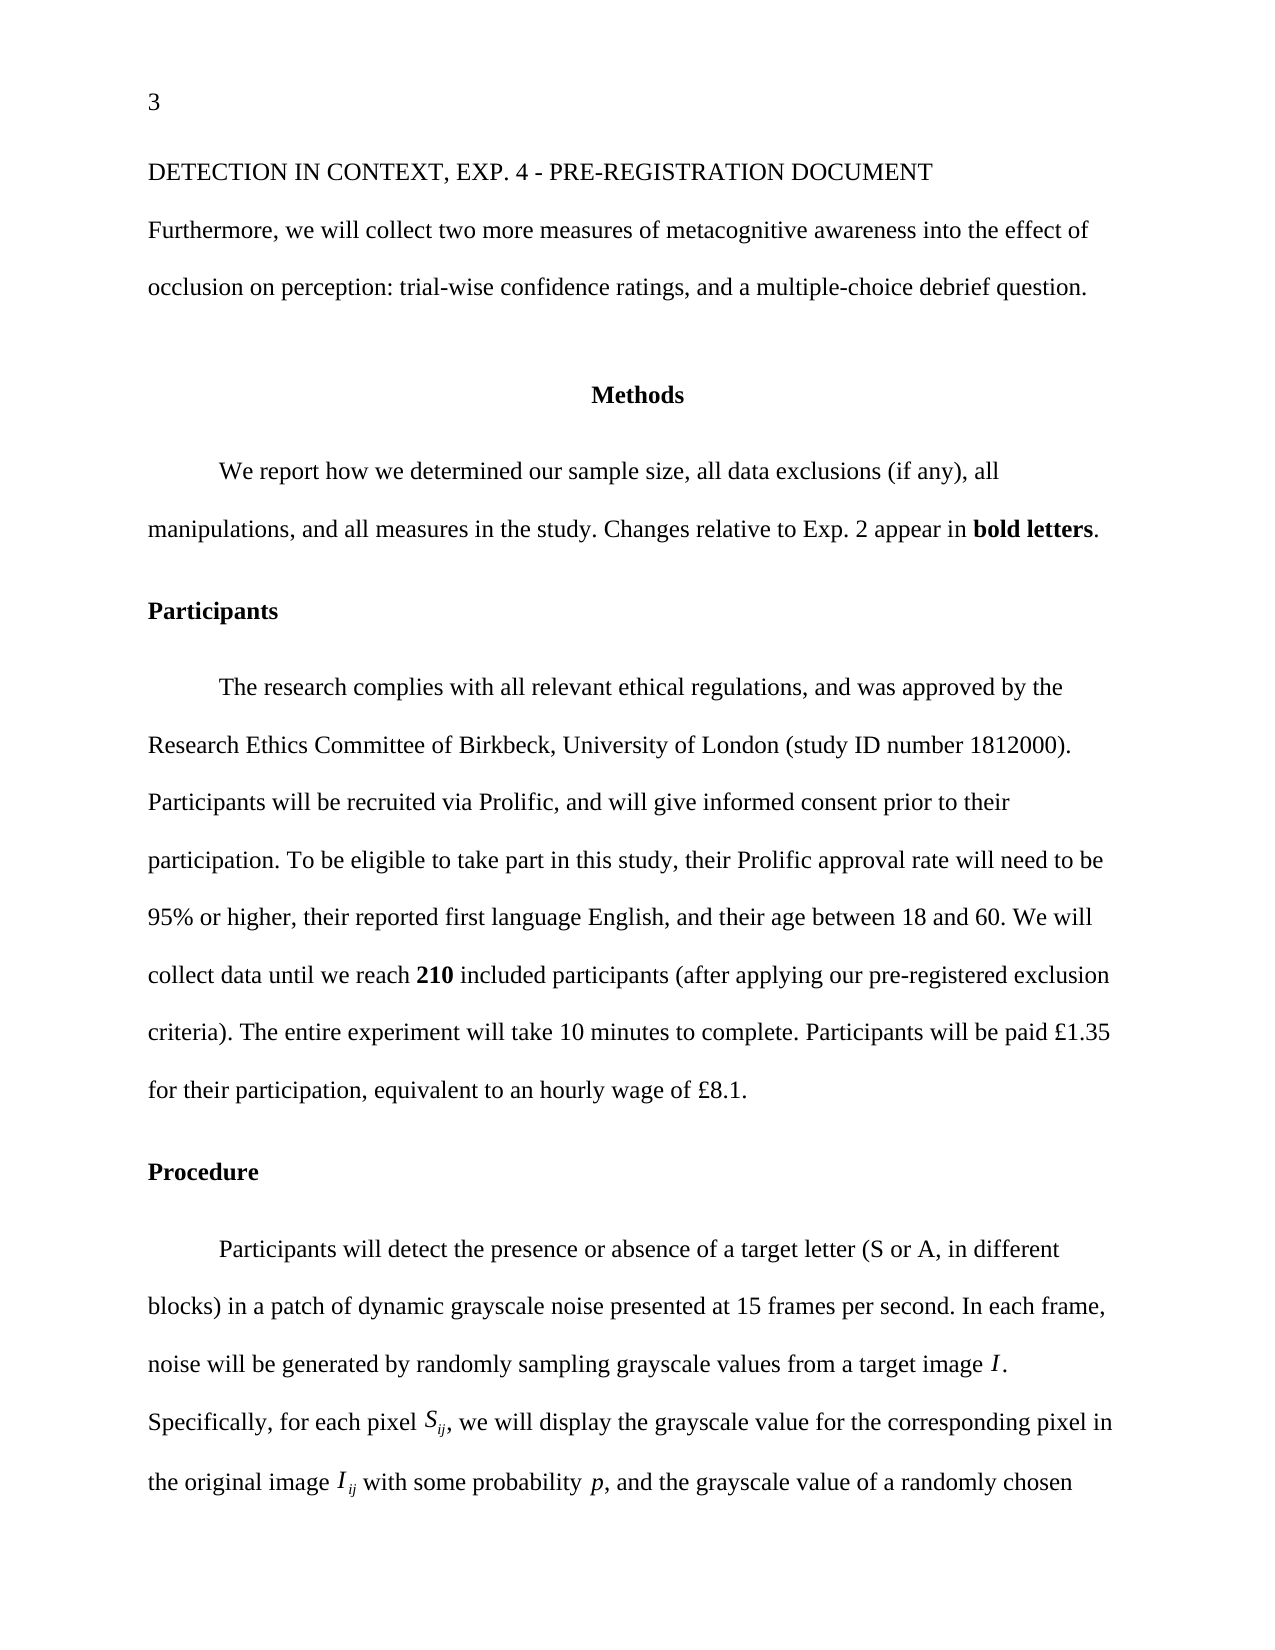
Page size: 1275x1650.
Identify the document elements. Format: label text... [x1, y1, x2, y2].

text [148, 215, 1127, 301]
subtitle Participants [148, 596, 1127, 625]
text We report how we determined our sample size, all data exclusions (if any), all manipulations, and all measures in the study. Changes relative to Exp. 2 appear in bold letters. [148, 456, 1127, 542]
text The research complies with all relevant ethical regulations, and was approved by the Research Ethics Committee of Birkbeck, University of London (study ID number 1812000). Participants will be recruited via Prolific, and will give informed consent prior to their participation. To be eligible to take part in this study, their Prolific approval rate will need to be 95% or higher, their reported first language English, and their age between 18 and 60. We will collect data until we reach 210 included participants (after applying our pre-registered exclusion criteria). The entire experiment will take 10 minutes to complete. Participants will be paid £1.35 for their participation, equivalent to an hourly wage of £8.1. [148, 672, 1127, 1104]
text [148, 1234, 1127, 1498]
subtitle Methods [148, 380, 1127, 409]
subtitle Procedure [148, 1157, 1127, 1186]
